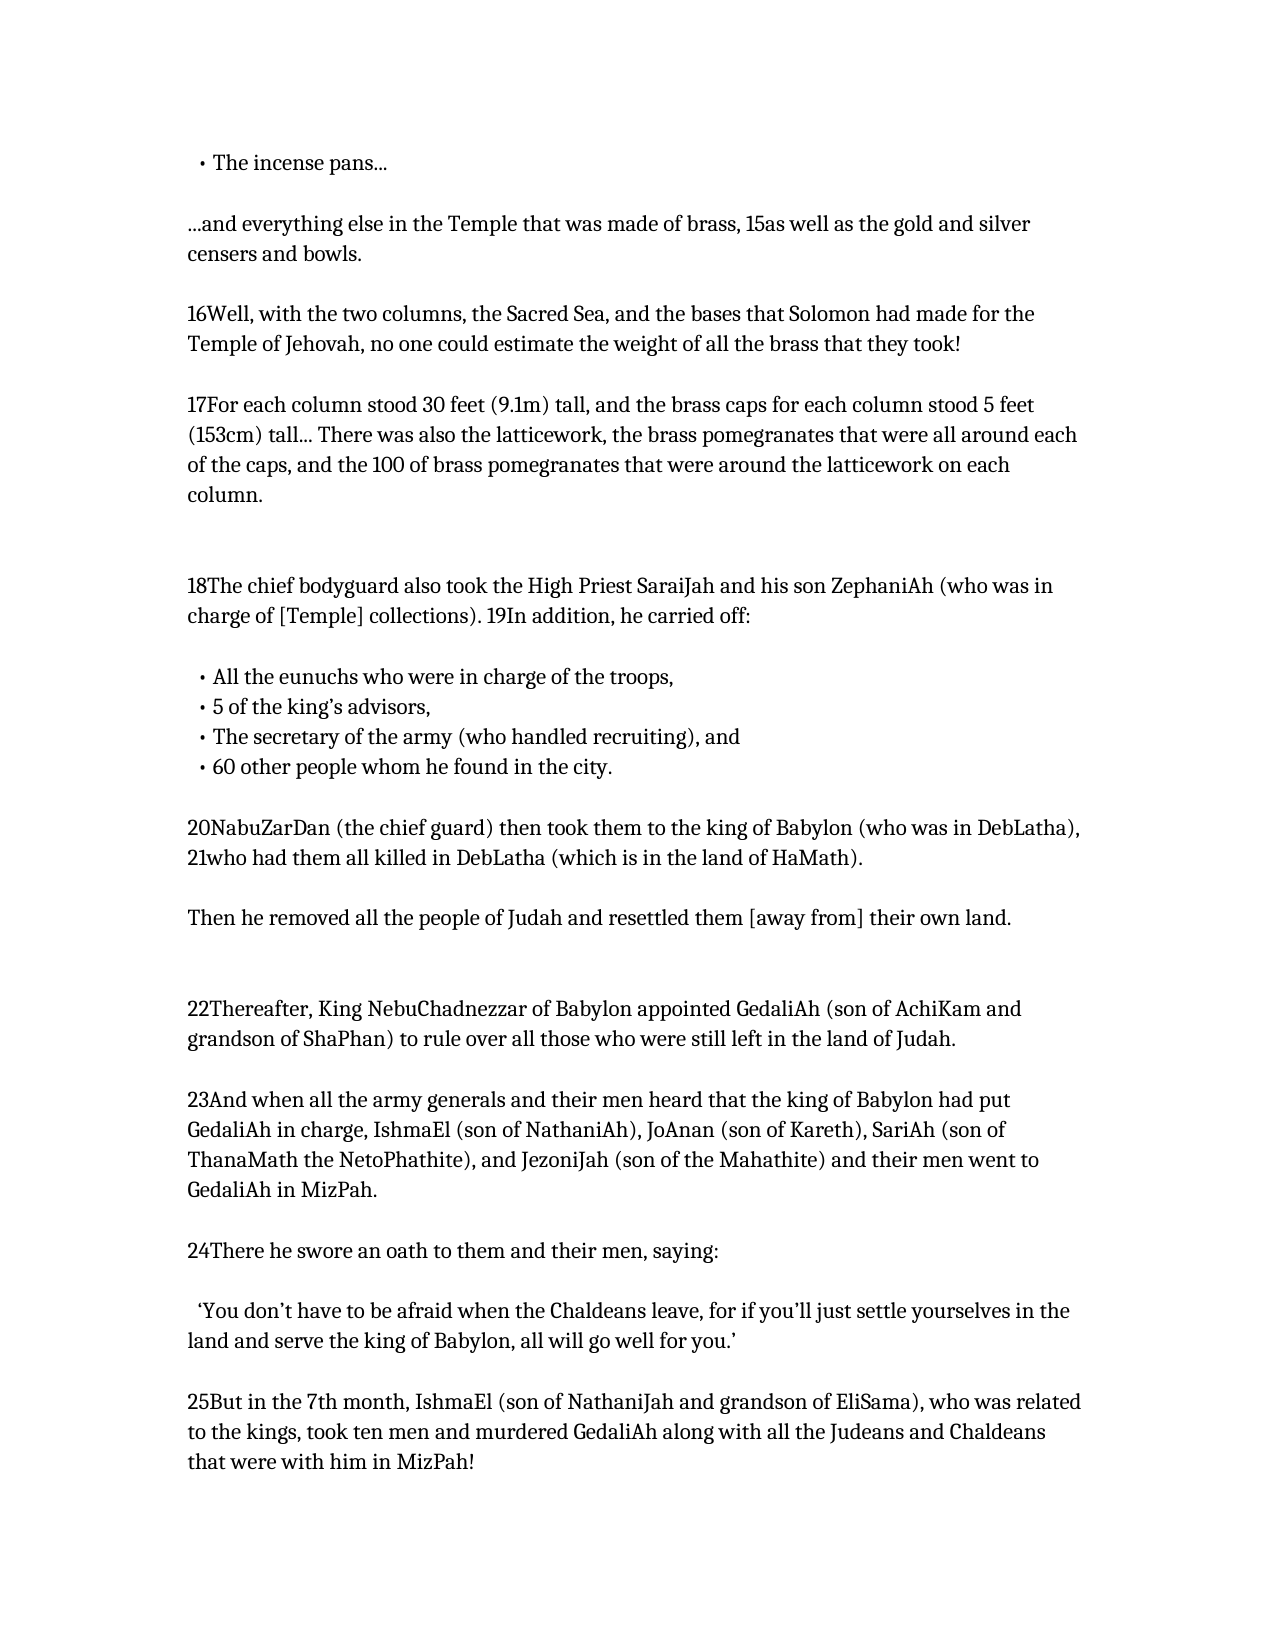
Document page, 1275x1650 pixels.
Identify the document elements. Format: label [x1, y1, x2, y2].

text [187, 150, 1087, 1475]
